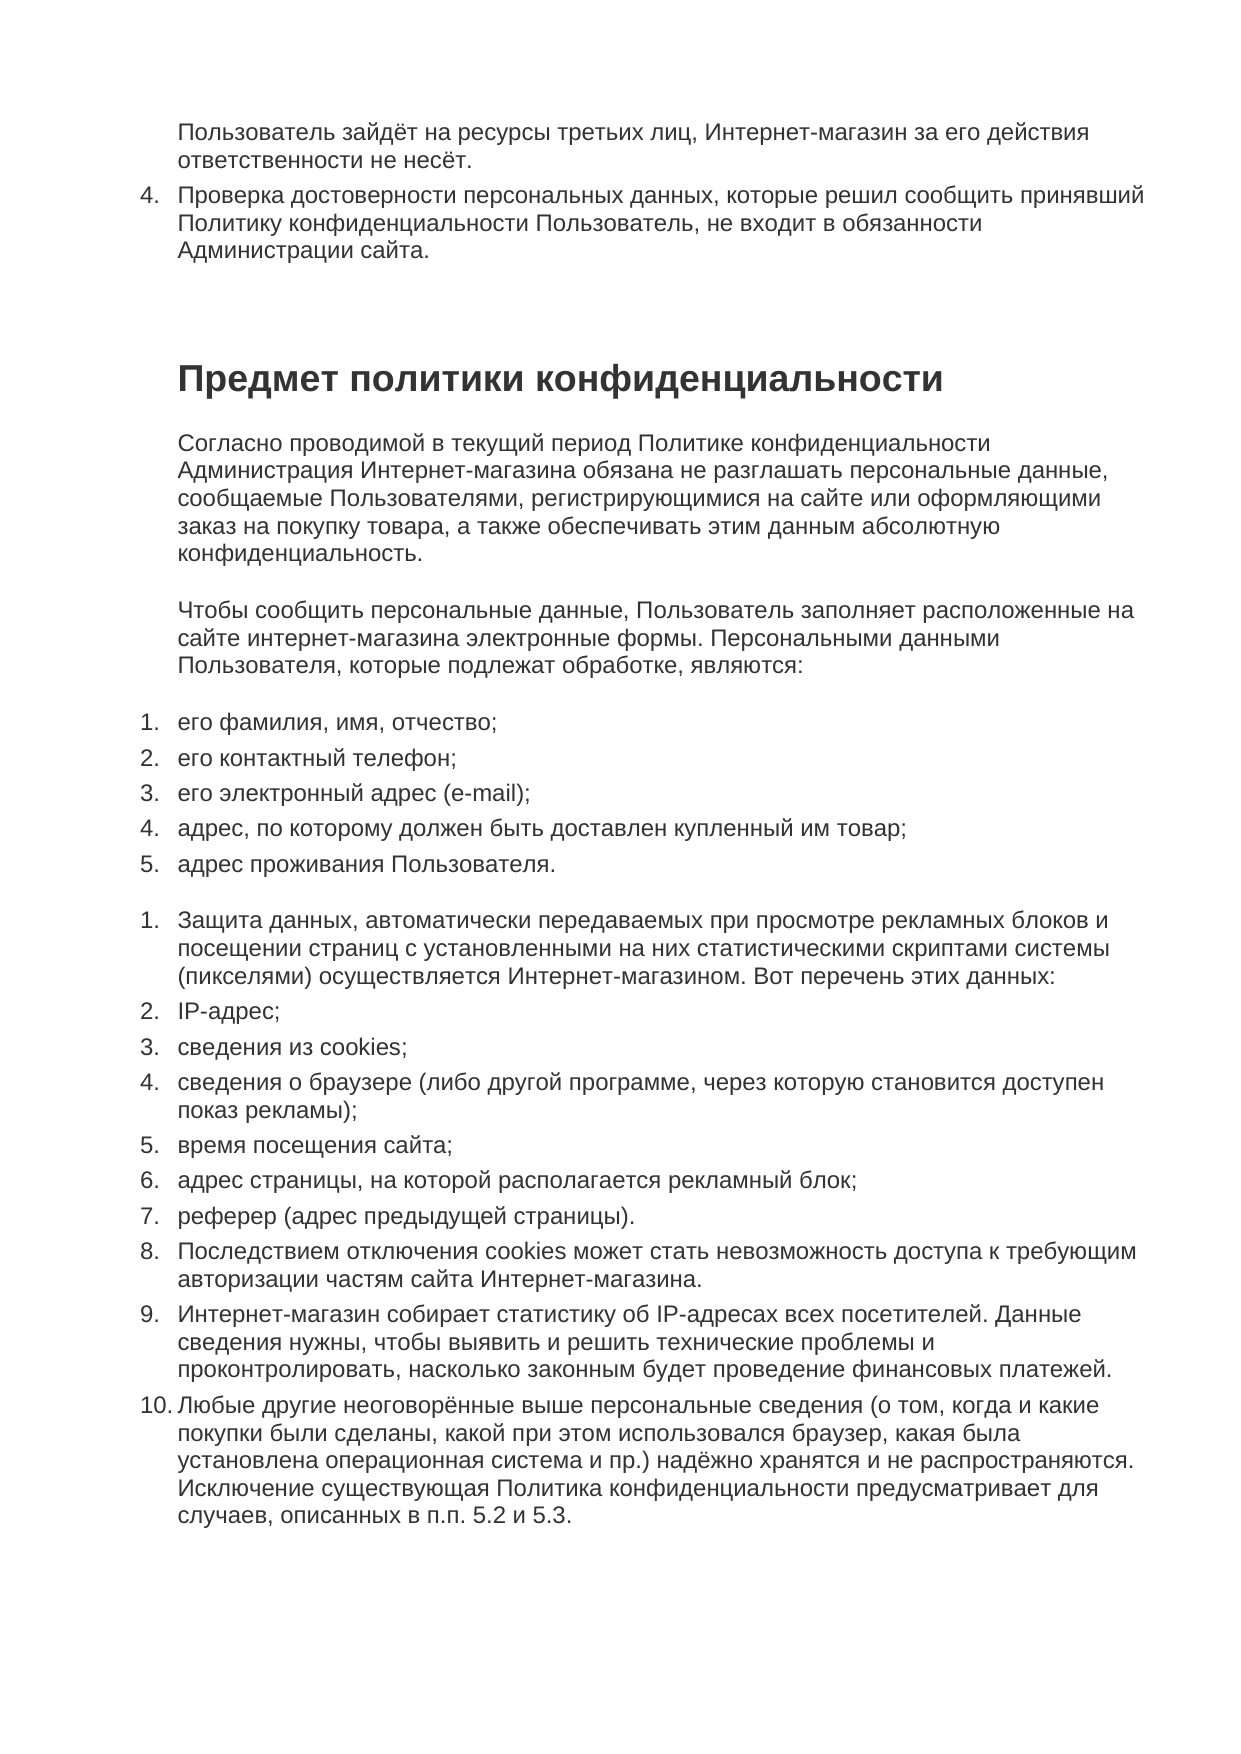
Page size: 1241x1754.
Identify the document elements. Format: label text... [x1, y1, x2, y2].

list Последствием отключения cookies может стать невозможность доступа к требующим авторизации частям сайта Интернет-магазина. [140, 1237, 1152, 1292]
list Защита данных, автоматически передаваемых при просмотре рекламных блоков и посещении страниц с установленными на них статистическими скриптами системы (пикселями) осуществляется Интернет-магазином. Вот перечень этих данных: [140, 906, 1152, 989]
list сведения о браузере (либо другой программе, через которую становится доступен показ рекламы); [140, 1068, 1152, 1123]
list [140, 118, 1152, 173]
list IP-адрес; [140, 997, 1152, 1025]
list его фамилия, имя, отчество; [140, 708, 1152, 736]
text Предмет политики конфиденциальности [177, 357, 1152, 400]
list его электронный адрес (e-mail); [140, 779, 1152, 806]
list адрес страницы, на которой располагается рекламный блок; [140, 1166, 1152, 1194]
list Любые другие неоговорённые выше персональные сведения (о том, когда и какие покупки были сделаны, какой при этом использовался браузер, какая была установлена операционная система и пр.) надёжно хранятся и не распространяются. Исключение существующая Политика конфиденциальности предусматривает для случаев, описанных в п.п. 5.2 и 5.3. [140, 1391, 1152, 1529]
list Проверка достоверности персональных данных, которые решил сообщить принявший Политику конфиденциальности Пользователь, не входит в обязанности Администрации сайта. [140, 181, 1152, 264]
text Чтобы сообщить персональные данные, Пользователь заполняет расположенные на сайте интернет-магазина электронные формы. Персональными данными Пользователя, которые подлежат обработке, являются: [177, 596, 1152, 679]
list сведения из cookies; [140, 1032, 1152, 1060]
list Интернет-магазин собирает статистику об IP-адресах всех посетителей. Данные сведения нужны, чтобы выявить и решить технические проблемы и проконтролировать, насколько законным будет проведение финансовых платежей. [140, 1300, 1152, 1383]
list реферер (адрес предыдущей страницы). [140, 1202, 1152, 1229]
list его контактный телефон; [140, 743, 1152, 771]
list адрес, по которому должен быть доставлен купленный им товар; [140, 814, 1152, 842]
list адрес проживания Пользователя. [140, 850, 1152, 877]
list время посещения сайта; [140, 1131, 1152, 1158]
text Согласно проводимой в текущий период Политике конфиденциальности Администрация Интернет-магазина обязана не разглашать персональные данные, сообщаемые Пользователями, регистрирующимися на сайте или оформляющими заказ на покупку товара, а также обеспечивать этим данным абсолютную конфиденциальность. [177, 429, 1152, 567]
